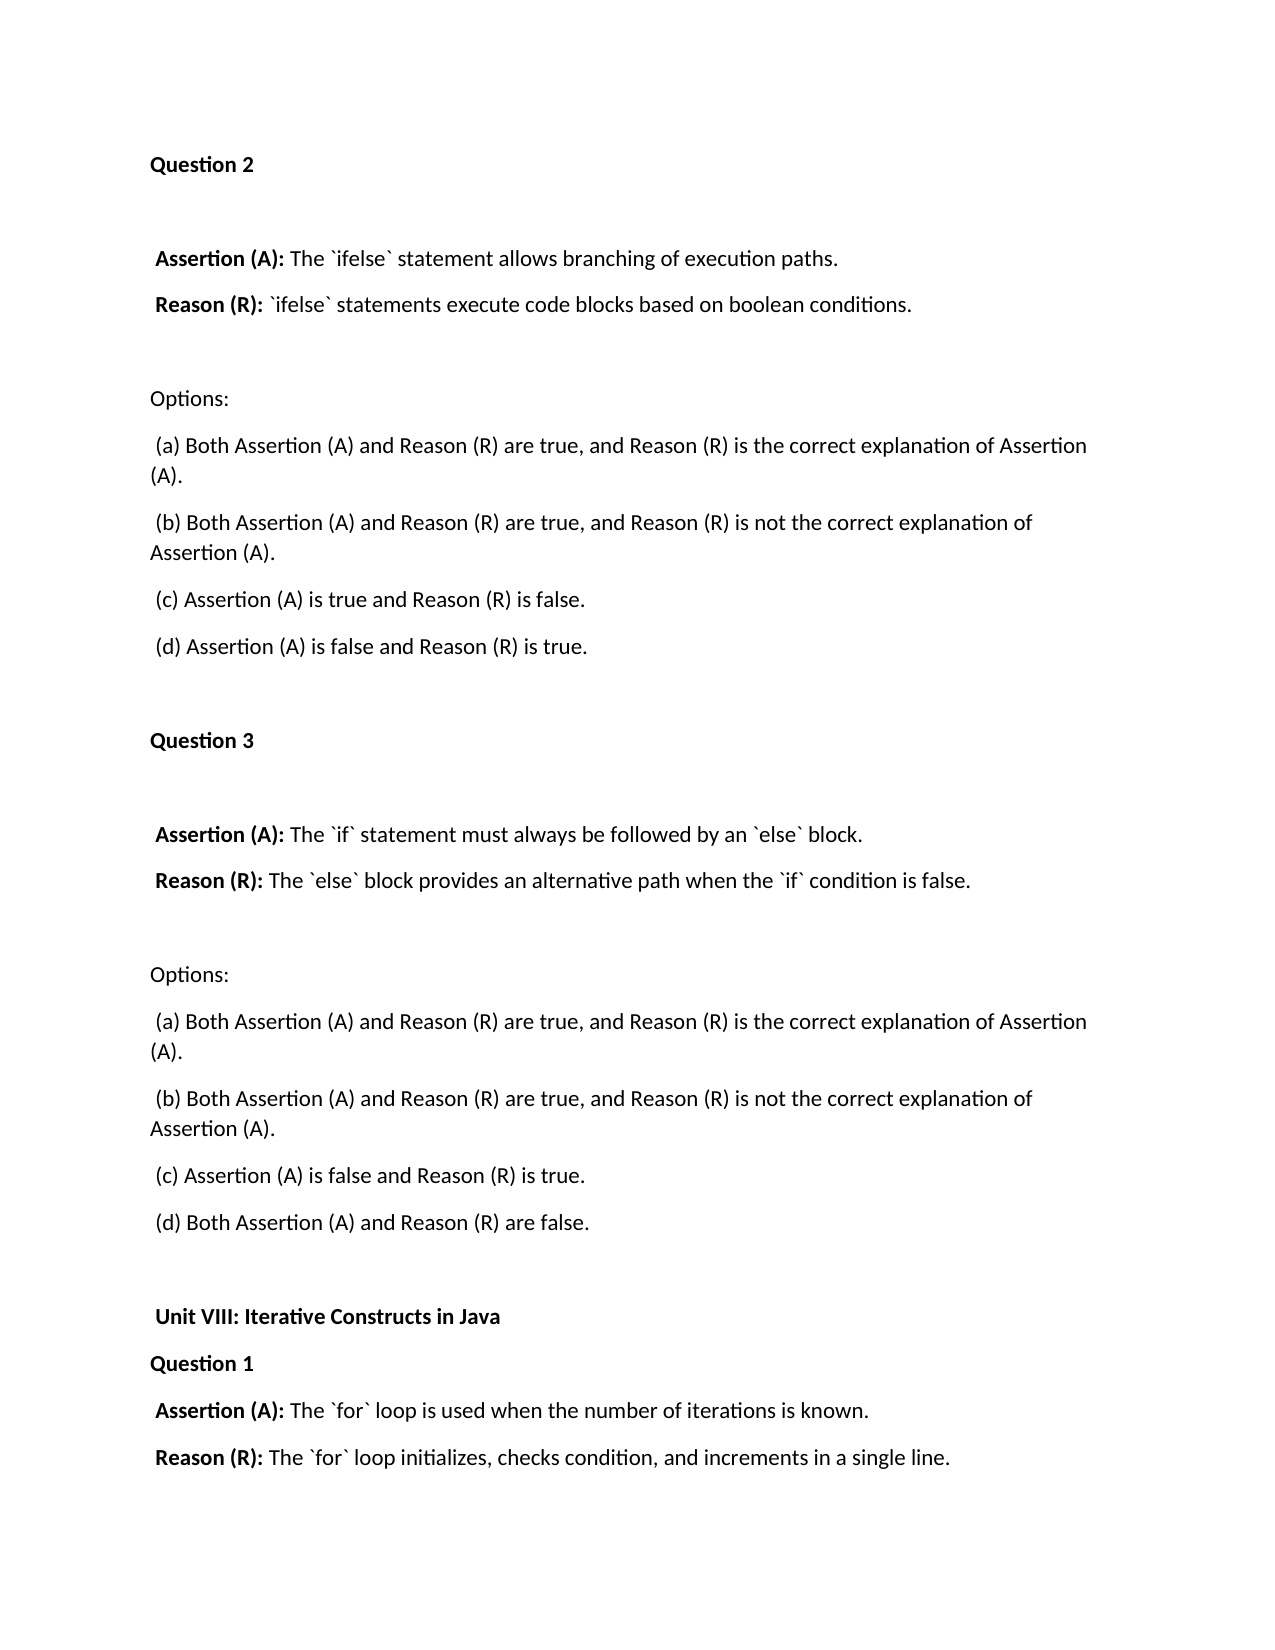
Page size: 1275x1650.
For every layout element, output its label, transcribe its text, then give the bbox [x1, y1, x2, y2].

text (b) Both Assertion (A) and Reason (R) are true, and Reason (R) is not the correct explanation of Assertion (A). [150, 508, 1125, 567]
text Reason (R): `ifelse` statements execute code blocks based on boolean conditions. [150, 291, 1125, 319]
text (a) Both Assertion (A) and Reason (R) are true, and Reason (R) is the correct explanation of Assertion (A). [150, 1007, 1125, 1066]
text (d) Assertion (A) is false and Reason (R) is true. [150, 632, 1125, 660]
text Question 2 [150, 150, 1125, 178]
text Options: [150, 384, 1125, 412]
text Assertion (A): The `for` loop is used when the number of iterations is known. [150, 1396, 1125, 1424]
text (a) Both Assertion (A) and Reason (R) are true, and Reason (R) is the correct explanation of Assertion (A). [150, 431, 1125, 489]
text Assertion (A): The `ifelse` statement allows branching of execution paths. [150, 244, 1125, 272]
text Unit VIII: Iterative Constructs in Java [150, 1302, 1125, 1330]
text (c) Assertion (A) is true and Reason (R) is false. [150, 585, 1125, 613]
text Reason (R): The `else` block provides an alternative path when the `if` condition is false. [150, 867, 1125, 895]
text Assertion (A): The `if` statement must always be followed by an `else` block. [150, 820, 1125, 848]
text Options: [150, 960, 1125, 988]
text (c) Assertion (A) is false and Reason (R) is true. [150, 1161, 1125, 1189]
text Question 3 [150, 726, 1125, 754]
text (b) Both Assertion (A) and Reason (R) are true, and Reason (R) is not the correct explanation of Assertion (A). [150, 1084, 1125, 1143]
text Question 1 [150, 1349, 1125, 1377]
text Reason (R): The `for` loop initializes, checks condition, and increments in a single line. [150, 1443, 1125, 1471]
text (d) Both Assertion (A) and Reason (R) are false. [150, 1208, 1125, 1236]
